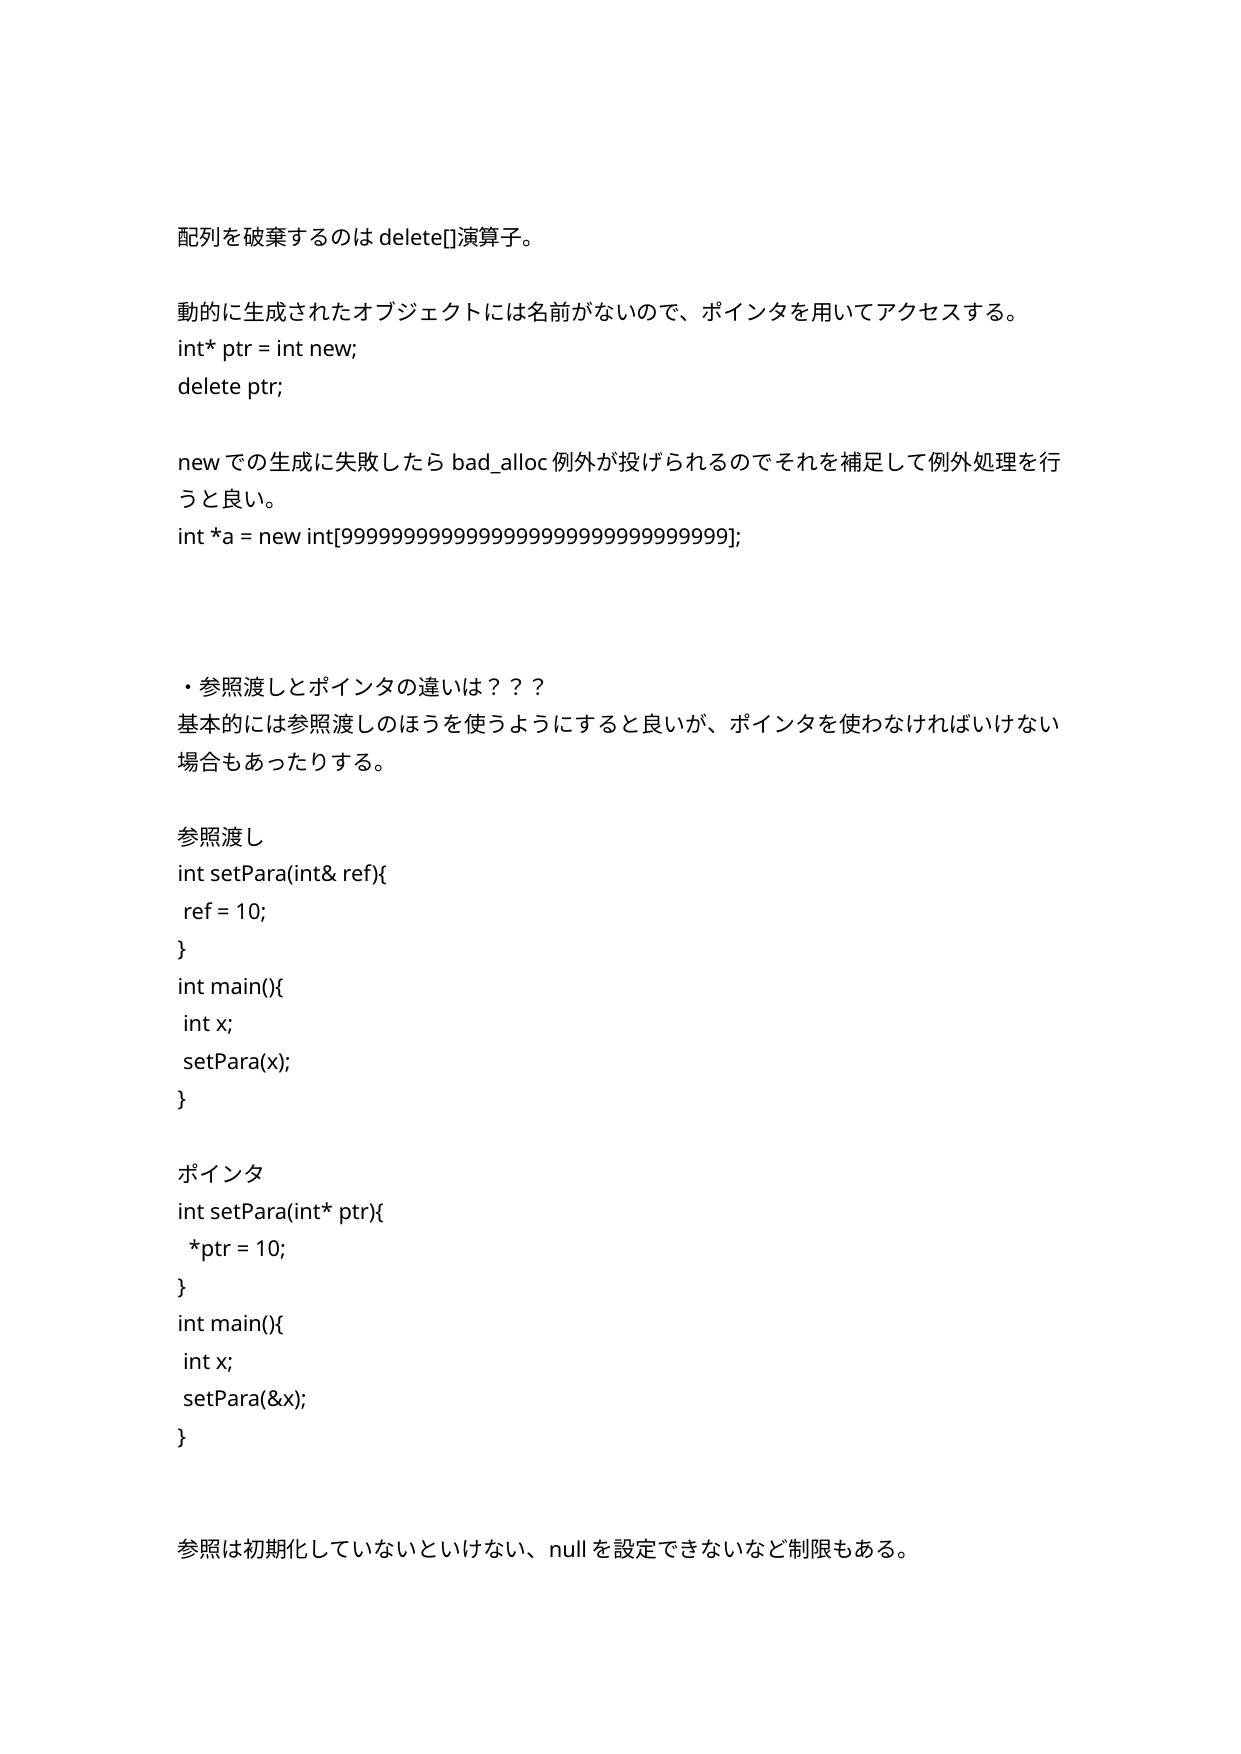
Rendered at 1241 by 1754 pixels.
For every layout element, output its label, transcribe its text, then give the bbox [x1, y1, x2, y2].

text 参照は初期化していないといけない、nullを設定できないなど制限もある。 [177, 1529, 1063, 1567]
text setPara(&x); } [177, 1379, 1063, 1454]
text int main(){ [177, 1304, 1063, 1342]
text int x; [177, 1004, 1063, 1042]
text ・参照渡しとポインタの違いは？？？ [177, 667, 1063, 704]
text int x; [177, 1342, 1063, 1379]
text *ptr = 10; } [177, 1229, 1063, 1304]
text delete ptr; [177, 367, 1063, 404]
text 基本的には参照渡しのほうを使うようにすると良いが、ポインタを使わなければいけない場合もあったりする。 [177, 704, 1063, 779]
text int main(){ [177, 967, 1063, 1004]
text ポインタ [177, 1154, 1063, 1192]
text int* ptr = int new; [177, 329, 1063, 367]
text int setPara(int& ref){ ref = 10; [177, 854, 1063, 929]
text setPara(x); } [177, 1042, 1063, 1117]
text int setPara(int* ptr){ [177, 1192, 1063, 1229]
text 配列を破棄するのはdelete[]演算子。 [177, 217, 1063, 254]
text newでの生成に失敗したらbad_alloc例外が投げられるのでそれを補足して例外処理を行うと良い。 [177, 442, 1063, 517]
text } [177, 929, 1063, 967]
text 参照渡し [177, 817, 1063, 854]
text 動的に生成されたオブジェクトには名前がないので、ポインタを用いてアクセスする。 [177, 292, 1063, 329]
text int *a = new int[9999999999999999999999999999999]; [177, 517, 1063, 554]
